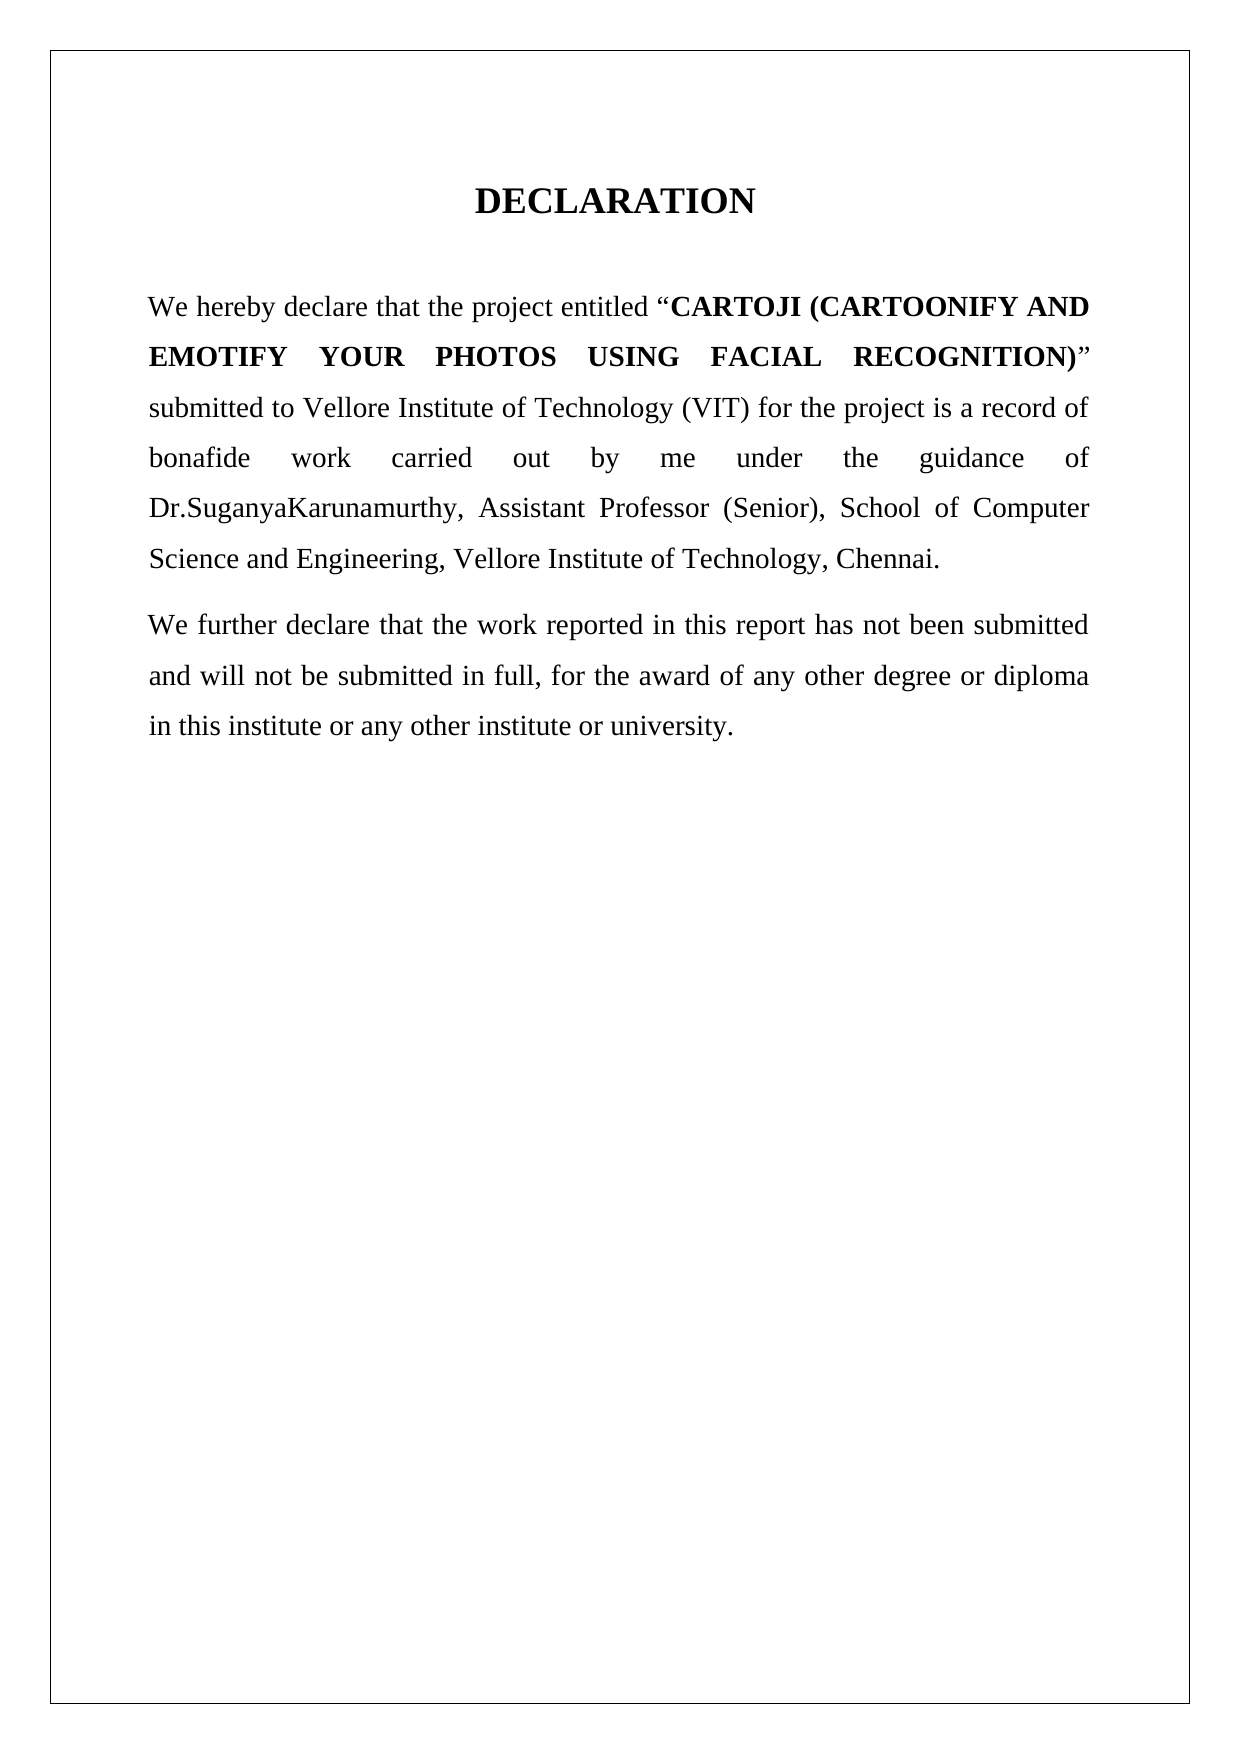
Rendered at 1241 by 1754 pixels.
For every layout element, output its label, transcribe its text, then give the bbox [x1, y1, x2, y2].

subtitle DECLARATION [150, 178, 1090, 221]
text We further declare that the work reported in this report has not been submitted and will not be submitted in full, for the award of any other degree or diploma in this institute or any other institute or university. [147, 607, 1090, 742]
text We hereby declare that the project entitled “CARTOJI (CARTOONIFY AND EMOTIFY YOUR PHOTOS USING FACIAL RECOGNITION)” submitted to Vellore Institute of Technology (VIT) for the project is a record of bonafide work carried out by me under the guidance of Dr.SuganyaKarunamurthy, Assistant Professor (Senior), School of Computer Science and Engineering, Vellore Institute of Technology, Chennai. [147, 289, 1090, 574]
